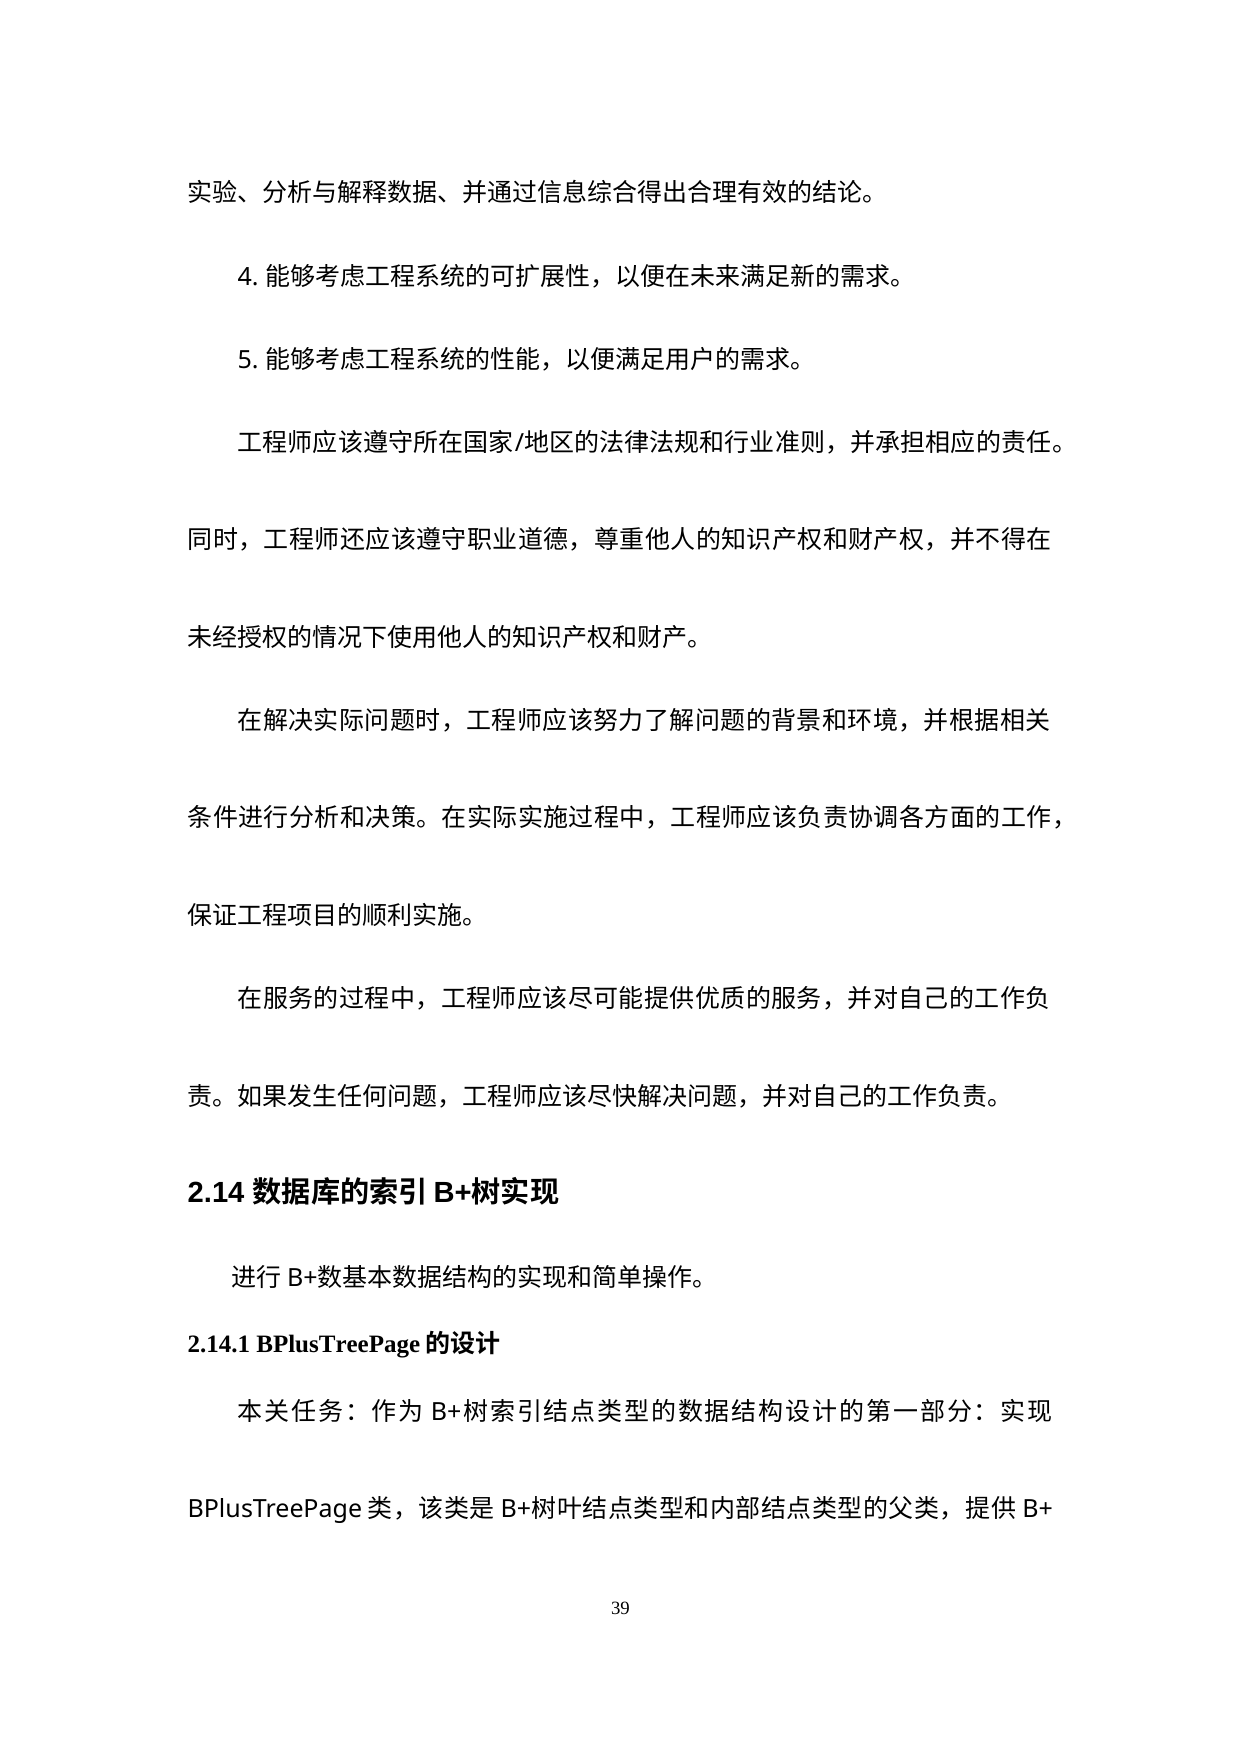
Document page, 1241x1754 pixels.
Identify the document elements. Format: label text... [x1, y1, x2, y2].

subtitle 2.14 数据库的索引B+树实现 [187, 1157, 1053, 1222]
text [187, 158, 1053, 223]
text 在解决实际问题时，工程师应该努力了解问题的背景和环境，并根据相关条件进行分析和决策。在实际实施过程中，工程师应该负责协调各方面的工作，保证工程项目的顺利实施。 [187, 686, 1053, 946]
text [187, 1377, 1053, 1539]
text 在服务的过程中，工程师应该尽可能提供优质的服务，并对自己的工作负责。如果发生任何问题，工程师应该尽快解决问题，并对自己的工作负责。 [187, 964, 1053, 1127]
text 5. 能够考虑工程系统的性能，以便满足用户的需求。 [187, 325, 1053, 390]
text 进行 B+数基本数据结构的实现和简单操作。 [187, 1243, 1053, 1308]
text 工程师应该遵守所在国家/地区的法律法规和行业准则，并承担相应的责任。同时，工程师还应该遵守职业道德，尊重他人的知识产权和财产权，并不得在未经授权的情况下使用他人的知识产权和财产。 [187, 408, 1053, 668]
text 4. 能够考虑工程系统的可扩展性，以便在未来满足新的需求。 [187, 242, 1053, 307]
subtitle 2.14.1 BPlusTreePage的设计 [187, 1324, 1053, 1360]
